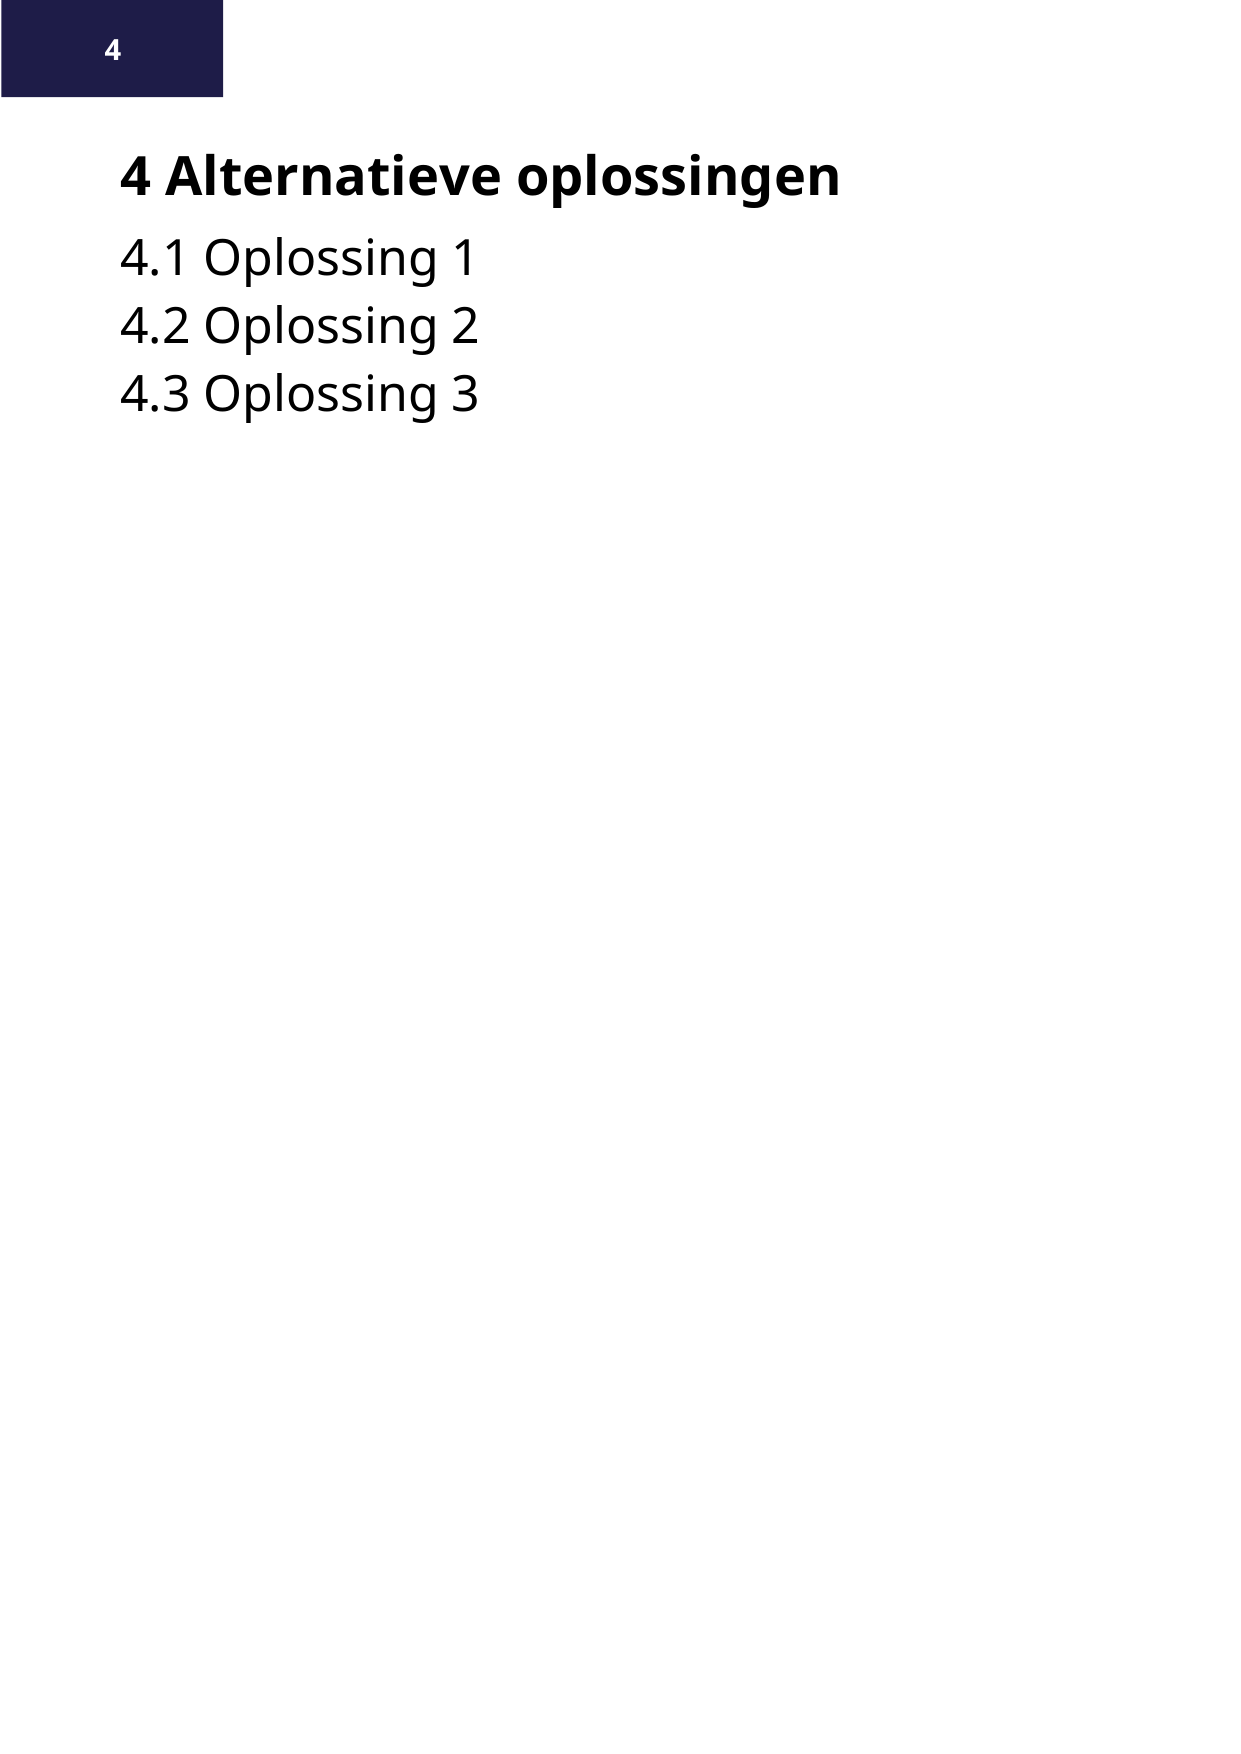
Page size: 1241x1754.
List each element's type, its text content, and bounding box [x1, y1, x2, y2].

subtitle 4.2 Oplossing 2 [120, 290, 1120, 358]
subtitle 4 Alternatieve oplossingen [120, 137, 1120, 211]
subtitle 4.3 Oplossing 3 [120, 358, 1120, 426]
subtitle 4.1 Oplossing 1 [120, 222, 1120, 290]
